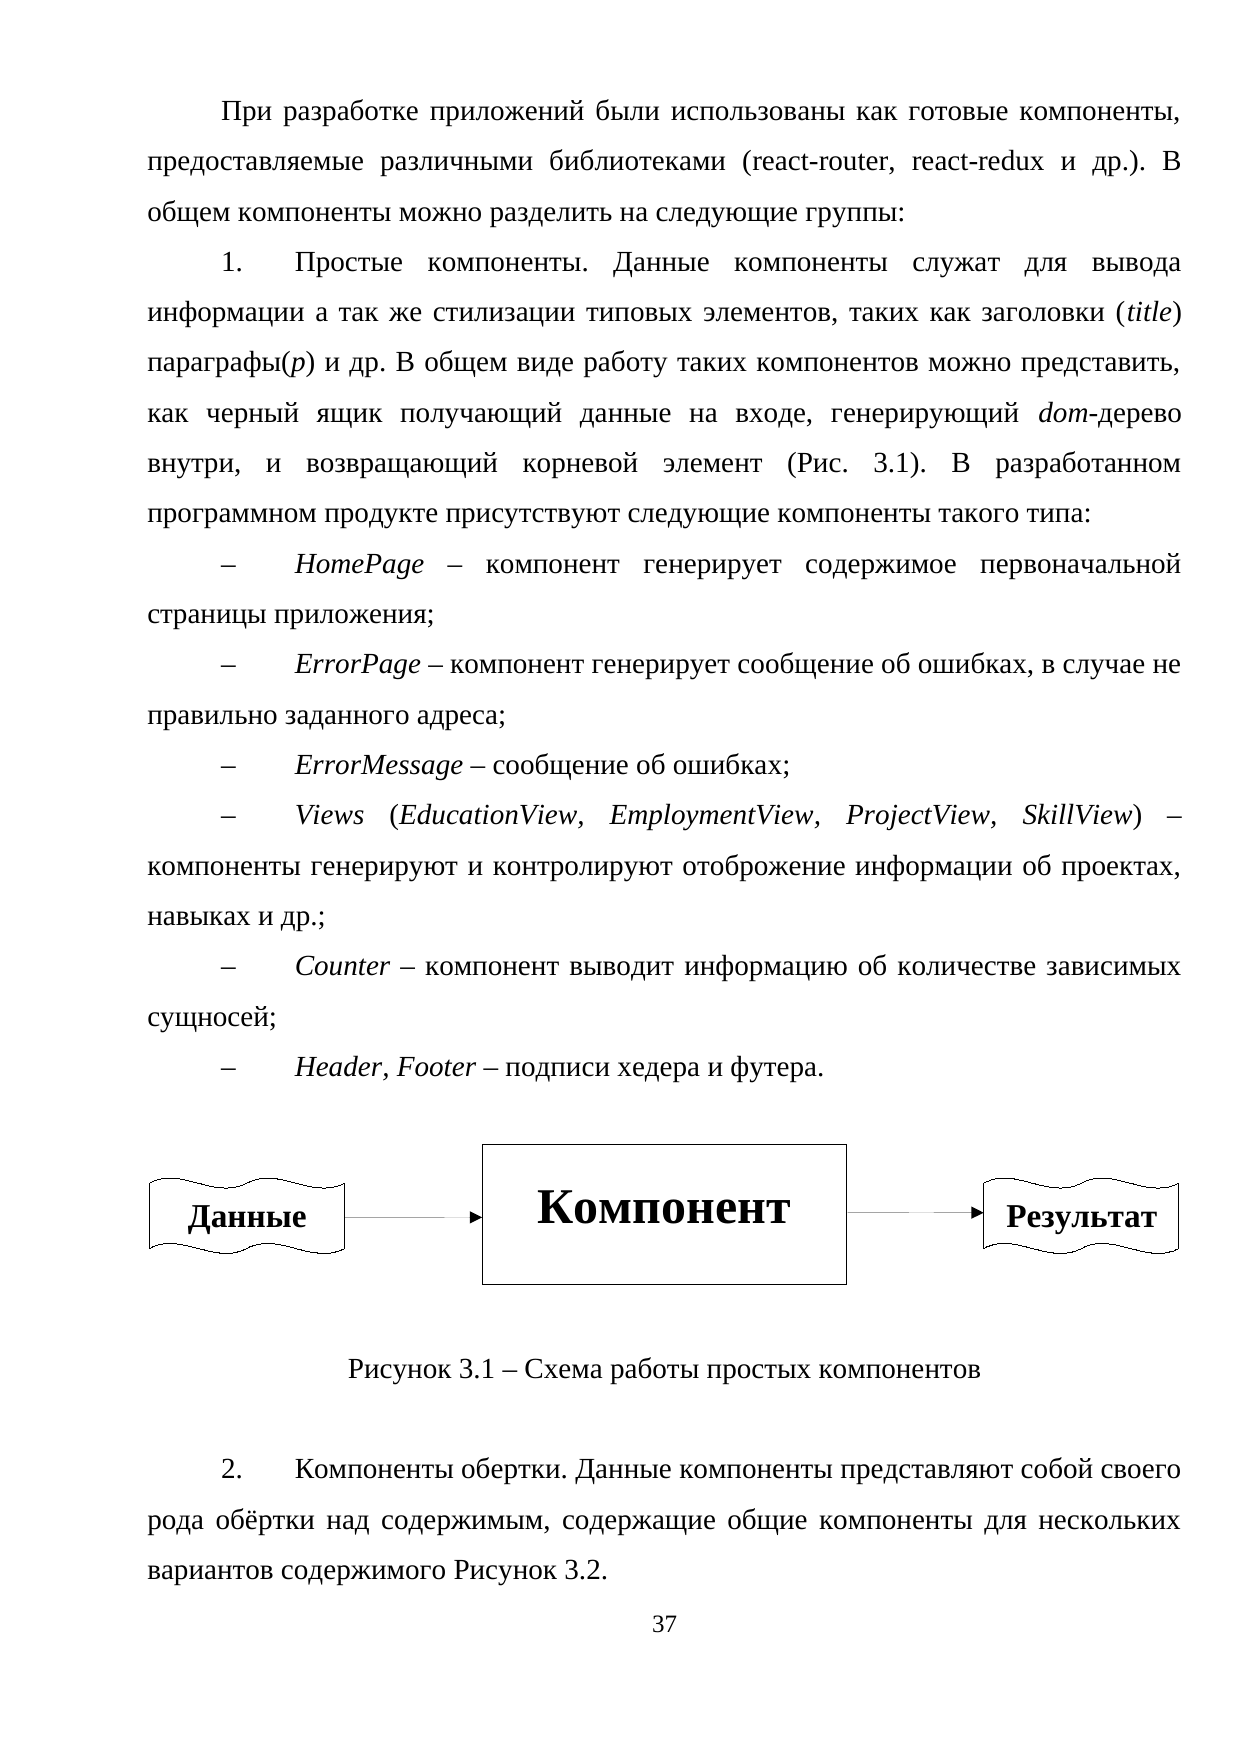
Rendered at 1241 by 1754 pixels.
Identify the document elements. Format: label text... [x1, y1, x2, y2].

list Views (EducationView, EmploymentView, ProjectView, SkillView) – компоненты генерируют и контролируют отоброжение информации об проектах, навыках и др.; [147, 797, 1182, 932]
list ErrorMessage – сообщение об ошибках; [147, 747, 1182, 781]
text Рисунок 3.1 – Схема работы простых компонентов [147, 1351, 1182, 1384]
list Простые компоненты. Данные компоненты служат для вывода информации а так же стилизации типовых элементов, таких как заголовки (title) параграфы(p) и др. В общем виде работу таких компонентов можно представить, как черный ящик получающий данные на входе, генерирующий dom-дерево внутри, и возвращающий корневой элемент (Рис. 3.1). В разработанном программном продукте присутствуют следующие компоненты такого типа: [147, 244, 1182, 529]
list ErrorPage – компонент генерирует сообщение об ошибках, в случае не правильно заданного адреса; [147, 646, 1182, 730]
text При разработке приложений были использованы как готовые компоненты, предоставляемые различными библиотеками (react-router, react-redux и др.). В общем компоненты можно разделить на следующие группы: [147, 93, 1182, 227]
list Компоненты обертки. Данные компоненты представляют собой своего рода обёртки над содержимым, содержащие общие компоненты для нескольких вариантов содержимого Рисунок 3.2. [147, 1451, 1182, 1586]
list Header, Footer – подписи хедера и футера. [147, 1049, 1182, 1082]
list Counter – компонент выводит информацию об количестве зависимых сущносей; [147, 948, 1182, 1032]
list HomePage – компонент генерирует содержимое первоначальной страницы приложения; [147, 546, 1182, 630]
